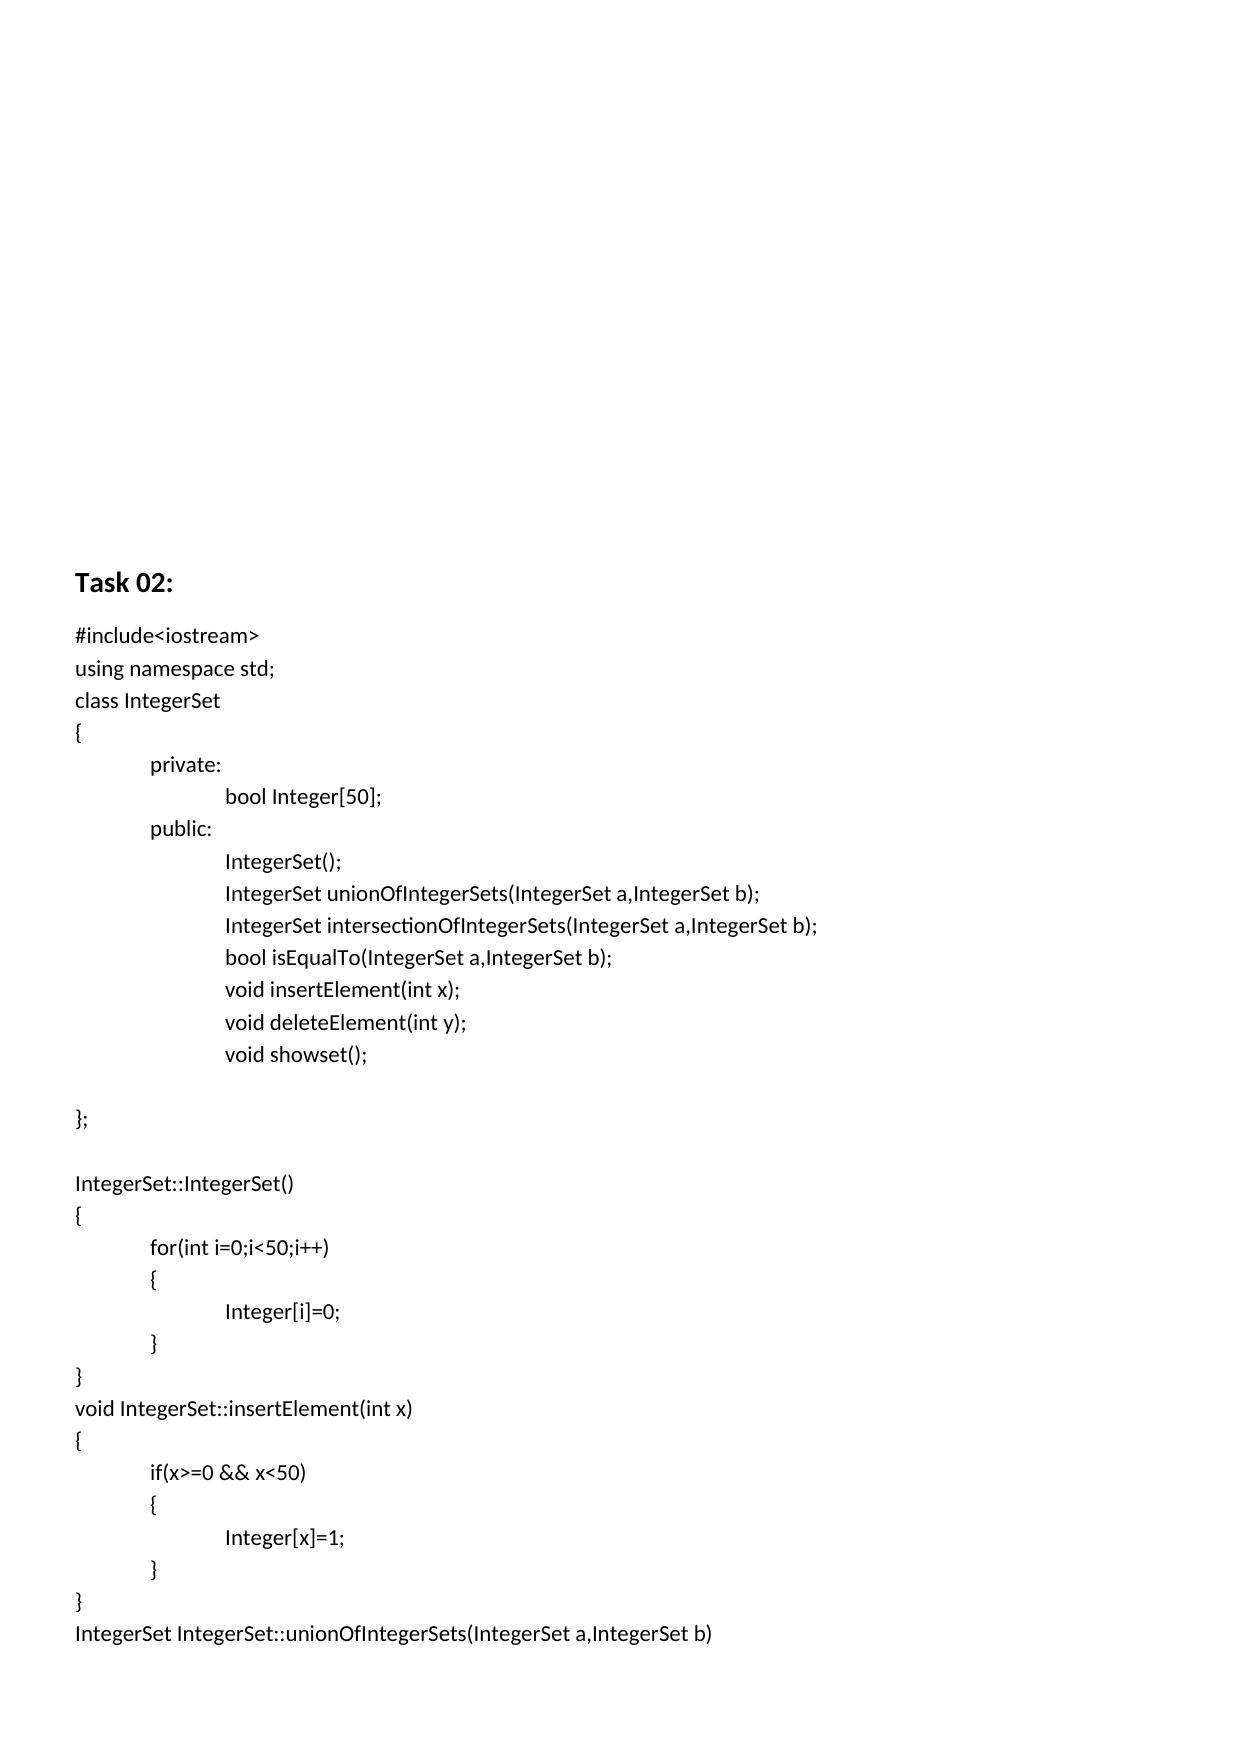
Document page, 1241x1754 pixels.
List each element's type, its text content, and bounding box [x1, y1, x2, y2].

text } [75, 1587, 1165, 1615]
text void IntegerSet::insertElement(int x) [75, 1394, 1165, 1422]
text }; [75, 1104, 1165, 1132]
text public: [75, 814, 1165, 843]
text { [75, 718, 1165, 746]
text using namespace std; [75, 654, 1165, 682]
text #include<iostream> [75, 621, 1165, 649]
text private: [75, 750, 1165, 778]
text { [75, 1426, 1165, 1454]
text { [75, 1491, 1165, 1518]
text class IntegerSet [75, 686, 1165, 714]
text for(int i=0;i<50;i++) [75, 1233, 1165, 1261]
text Integer[i]=0; [75, 1297, 1165, 1325]
text if(x>=0 && x<50) [75, 1458, 1165, 1486]
text void insertElement(int x); [75, 976, 1165, 1003]
text IntegerSet IntegerSet::unionOfIntegerSets(IntegerSet a,IntegerSet b) [75, 1619, 1165, 1647]
text void deleteElement(int y); [75, 1008, 1165, 1036]
text Task 02: [75, 564, 1165, 599]
text IntegerSet::IntegerSet() [75, 1169, 1165, 1197]
text bool Integer[50]; [75, 782, 1165, 810]
text } [75, 1362, 1165, 1390]
text void showset(); [75, 1040, 1165, 1068]
text IntegerSet(); [75, 847, 1165, 875]
text bool isEqualTo(IntegerSet a,IntegerSet b); [75, 943, 1165, 971]
text { [75, 1201, 1165, 1229]
text } [75, 1329, 1165, 1358]
text Integer[x]=1; [75, 1523, 1165, 1551]
text } [75, 1555, 1165, 1583]
text IntegerSet unionOfIntegerSets(IntegerSet a,IntegerSet b); [75, 879, 1165, 907]
text IntegerSet intersectionOfIntegerSets(IntegerSet a,IntegerSet b); [75, 911, 1165, 939]
text { [75, 1265, 1165, 1293]
